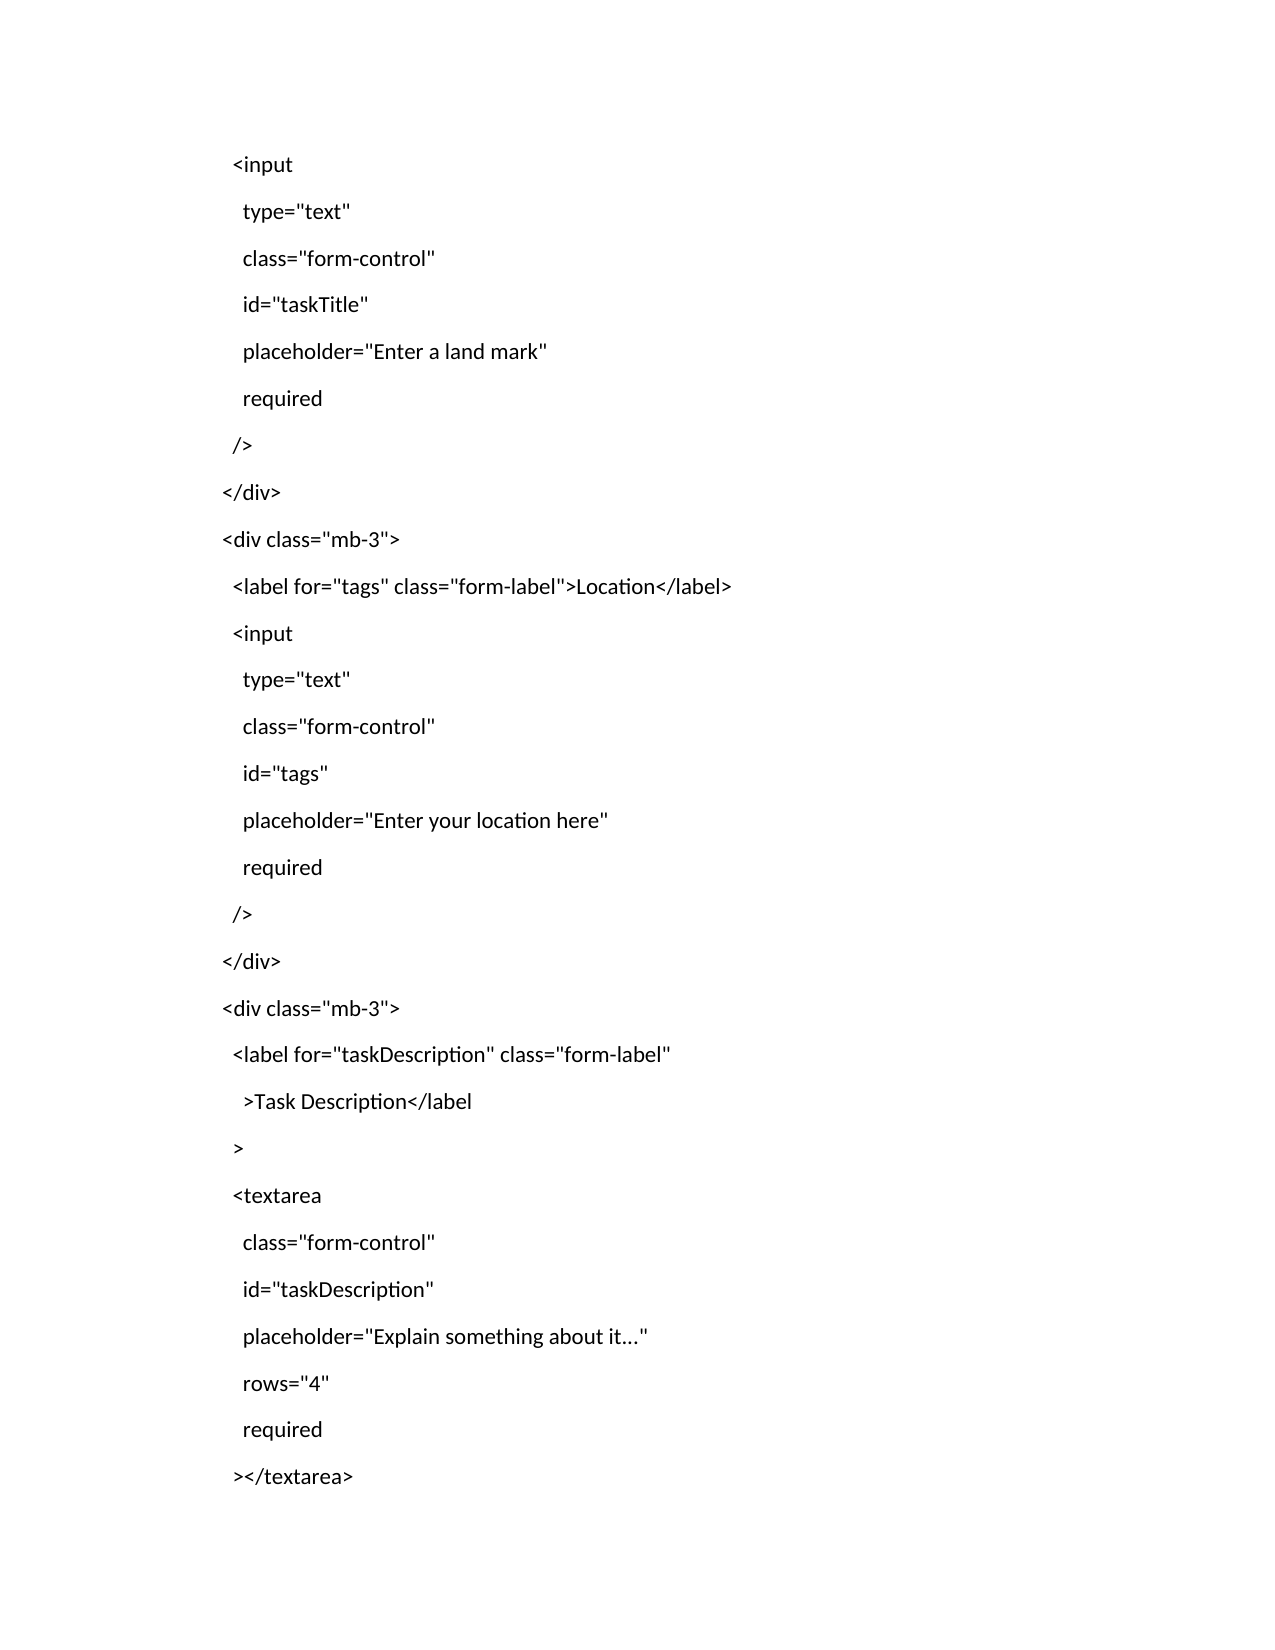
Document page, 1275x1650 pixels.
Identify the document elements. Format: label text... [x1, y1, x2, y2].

text <label for="taskDescription" class="form-label" [150, 1041, 1125, 1069]
text id="tags" [150, 759, 1125, 787]
text <div class="mb-3"> [150, 994, 1125, 1022]
text rows="4" [150, 1369, 1125, 1397]
text >Task Description</label [150, 1087, 1125, 1116]
text placeholder="Explain something about it..." [150, 1322, 1125, 1350]
text id="taskTitle" [150, 291, 1125, 319]
text <textarea [150, 1181, 1125, 1209]
text <input [150, 619, 1125, 647]
text placeholder="Enter a land mark" [150, 337, 1125, 366]
text </div> [150, 478, 1125, 506]
text </div> [150, 947, 1125, 975]
text ></textarea> [150, 1462, 1125, 1491]
text required [150, 384, 1125, 412]
text /> [150, 431, 1125, 459]
text class="form-control" [150, 244, 1125, 272]
text type="text" [150, 666, 1125, 694]
text placeholder="Enter your location here" [150, 806, 1125, 834]
text type="text" [150, 197, 1125, 225]
text <input [150, 150, 1125, 178]
text <label for="tags" class="form-label">Location</label> [150, 572, 1125, 600]
text /> [150, 900, 1125, 928]
text id="taskDescription" [150, 1275, 1125, 1303]
text class="form-control" [150, 712, 1125, 741]
text <div class="mb-3"> [150, 525, 1125, 553]
text > [150, 1134, 1125, 1162]
text required [150, 1416, 1125, 1444]
text class="form-control" [150, 1228, 1125, 1256]
text required [150, 853, 1125, 881]
